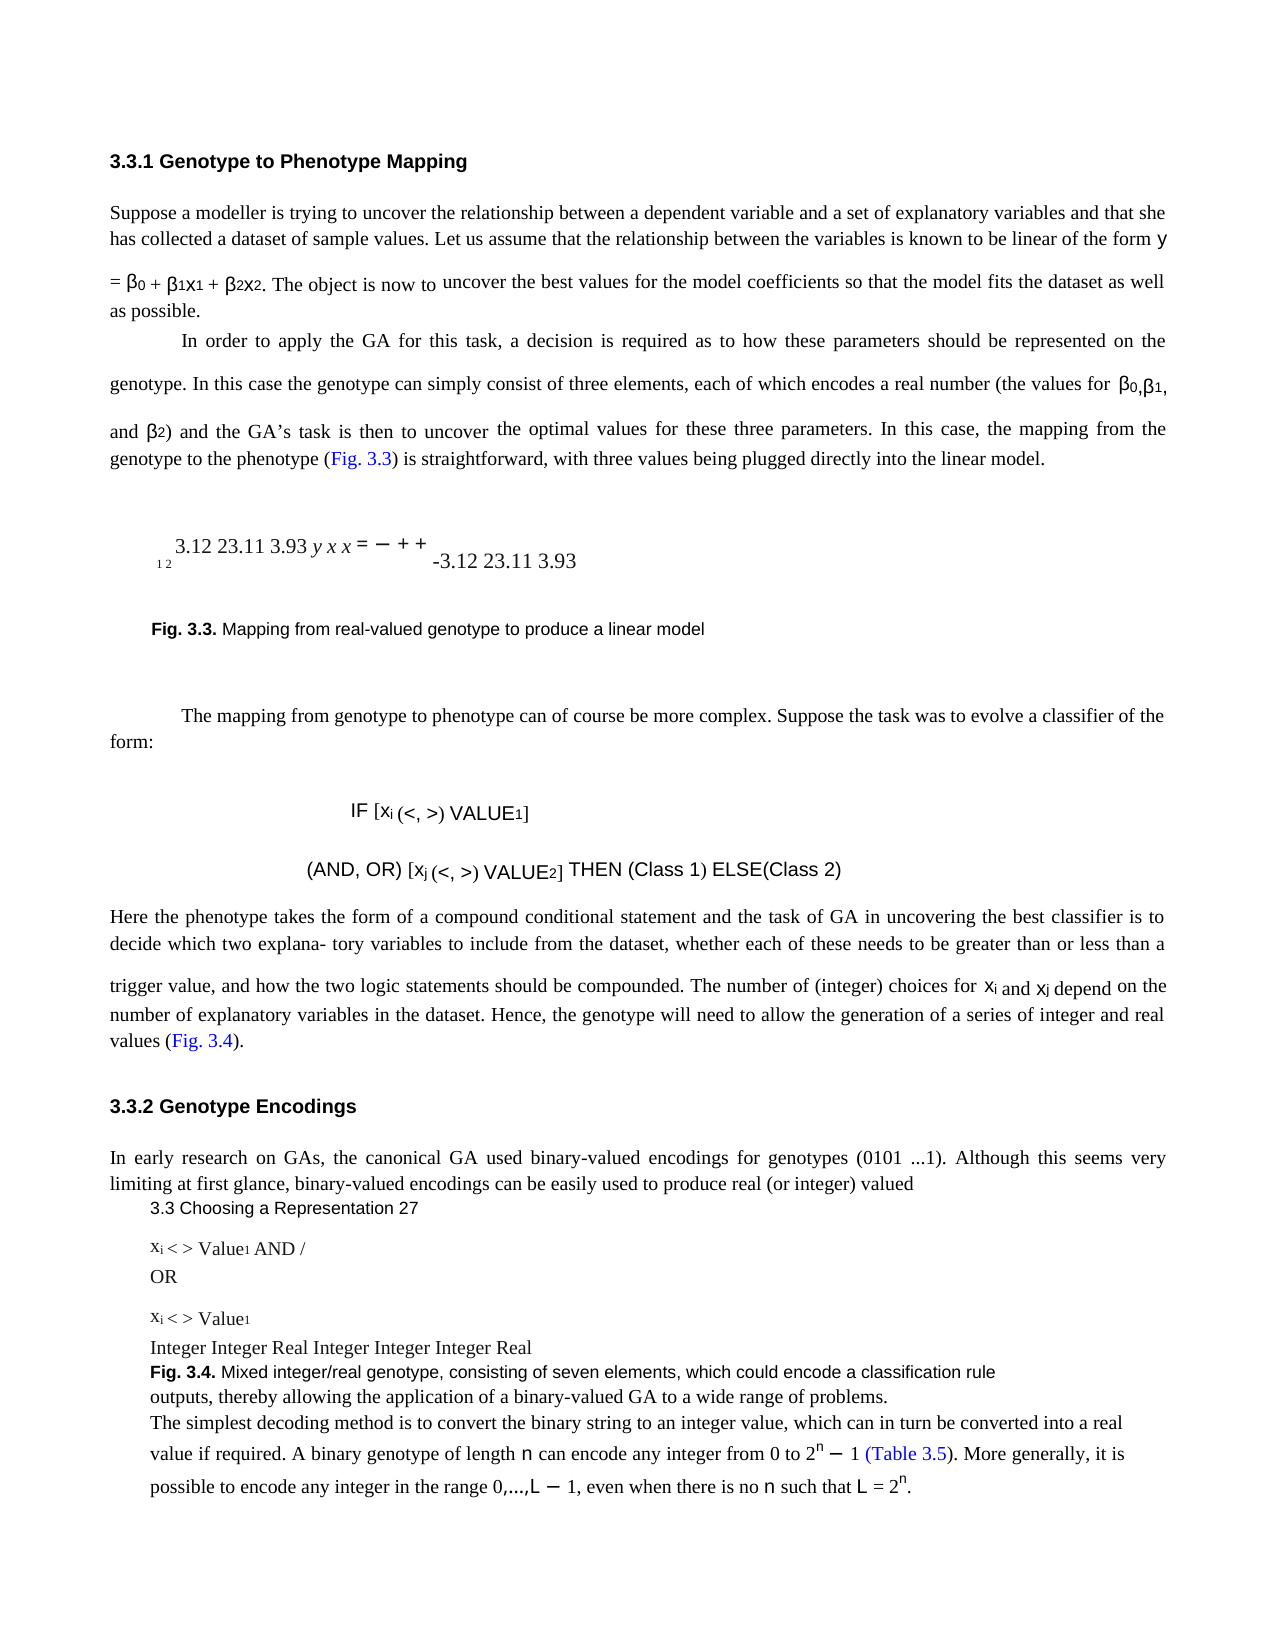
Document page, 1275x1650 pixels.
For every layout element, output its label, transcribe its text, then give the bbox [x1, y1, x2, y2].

text 1 2 3.12 23.11 3.93 y x x = − + + -3.12 23.11 3.93 [156, 529, 1145, 579]
text Integer Integer Real Integer Integer Integer Real [150, 1336, 1125, 1358]
text The simplest decoding method is to convert the binary string to an integer value, which can in turn be converted into a real value if required. A binary genotype of length n can encode any integer from 0 to 2n − 1 (Table 3.5). More generally, it is possible to encode any integer in the range 0,...,L − 1, even when there is no n such that L = 2n. [150, 1411, 1125, 1499]
text (AND, OR) [xj (<, >) VALUE2] THEN (Class 1) ELSE(Class 2) [306, 844, 964, 883]
text 3.3.2 Genotype Encodings [109, 1095, 745, 1118]
text xi < > Value1 AND / [150, 1221, 1125, 1260]
text Fig. 3.4. Mixed integer/real genotype, consisting of seven elements, which could encode a classification rule [150, 1362, 1125, 1382]
text 3.3.1 Genotype to Phenotype Mapping [109, 150, 879, 173]
text In early research on GAs, the canonical GA used binary-valued encodings for genotypes (0101 ...1). Although this seems very limiting at first glance, binary-valued encodings can be easily used to produce real (or integer) valued [109, 1146, 1167, 1194]
text Fig. 3.3. Mapping from real-valued genotype to produce a linear model [151, 619, 1125, 639]
text The mapping from genotype to phenotype can of course be more complex. Suppose the task was to evolve a classifier of the form: [109, 704, 1167, 753]
text IF [xi (<, >) VALUE1] [350, 785, 919, 824]
text OR [150, 1265, 1125, 1288]
text Here the phenotype takes the form of a compound conditional statement and the task of GA in uncovering the best classifier is to decide which two explana- tory variables to include from the dataset, whether each of these needs to be greater than or less than a trigger value, and how the two logic statements should be compounded. The number of (integer) choices for xi and xj depend on the number of explanatory variables in the dataset. Hence, the genotype will need to allow the generation of a series of integer and real values (Fig. 3.4). [109, 905, 1167, 1052]
text In order to apply the GA for this task, a decision is required as to how these parameters should be represented on the genotype. In this case the genotype can simply consist of three elements, each of which encodes a real number (the values for β0,β1, and β2) and the GA’s task is then to uncover the optimal values for these three parameters. In this case, the mapping from the genotype to the phenotype (Fig. 3.3) is straightforward, with three values being plugged directly into the linear model. [109, 329, 1167, 469]
text 3.3 Choosing a Representation 27 [150, 1198, 1125, 1218]
text Suppose a modeller is trying to uncover the relationship between a dependent variable and a set of explanatory variables and that she has collected a dataset of sample values. Let us assume that the relationship between the variables is known to be linear of the form y = β0 + β1x1 + β2x2. The object is now to uncover the best values for the model coefficients so that the model fits the dataset as well as possible. [109, 201, 1167, 322]
text xi < > Value1 [150, 1292, 1125, 1330]
text outputs, thereby allowing the application of a binary-valued GA to a wide range of problems. [150, 1385, 1125, 1408]
